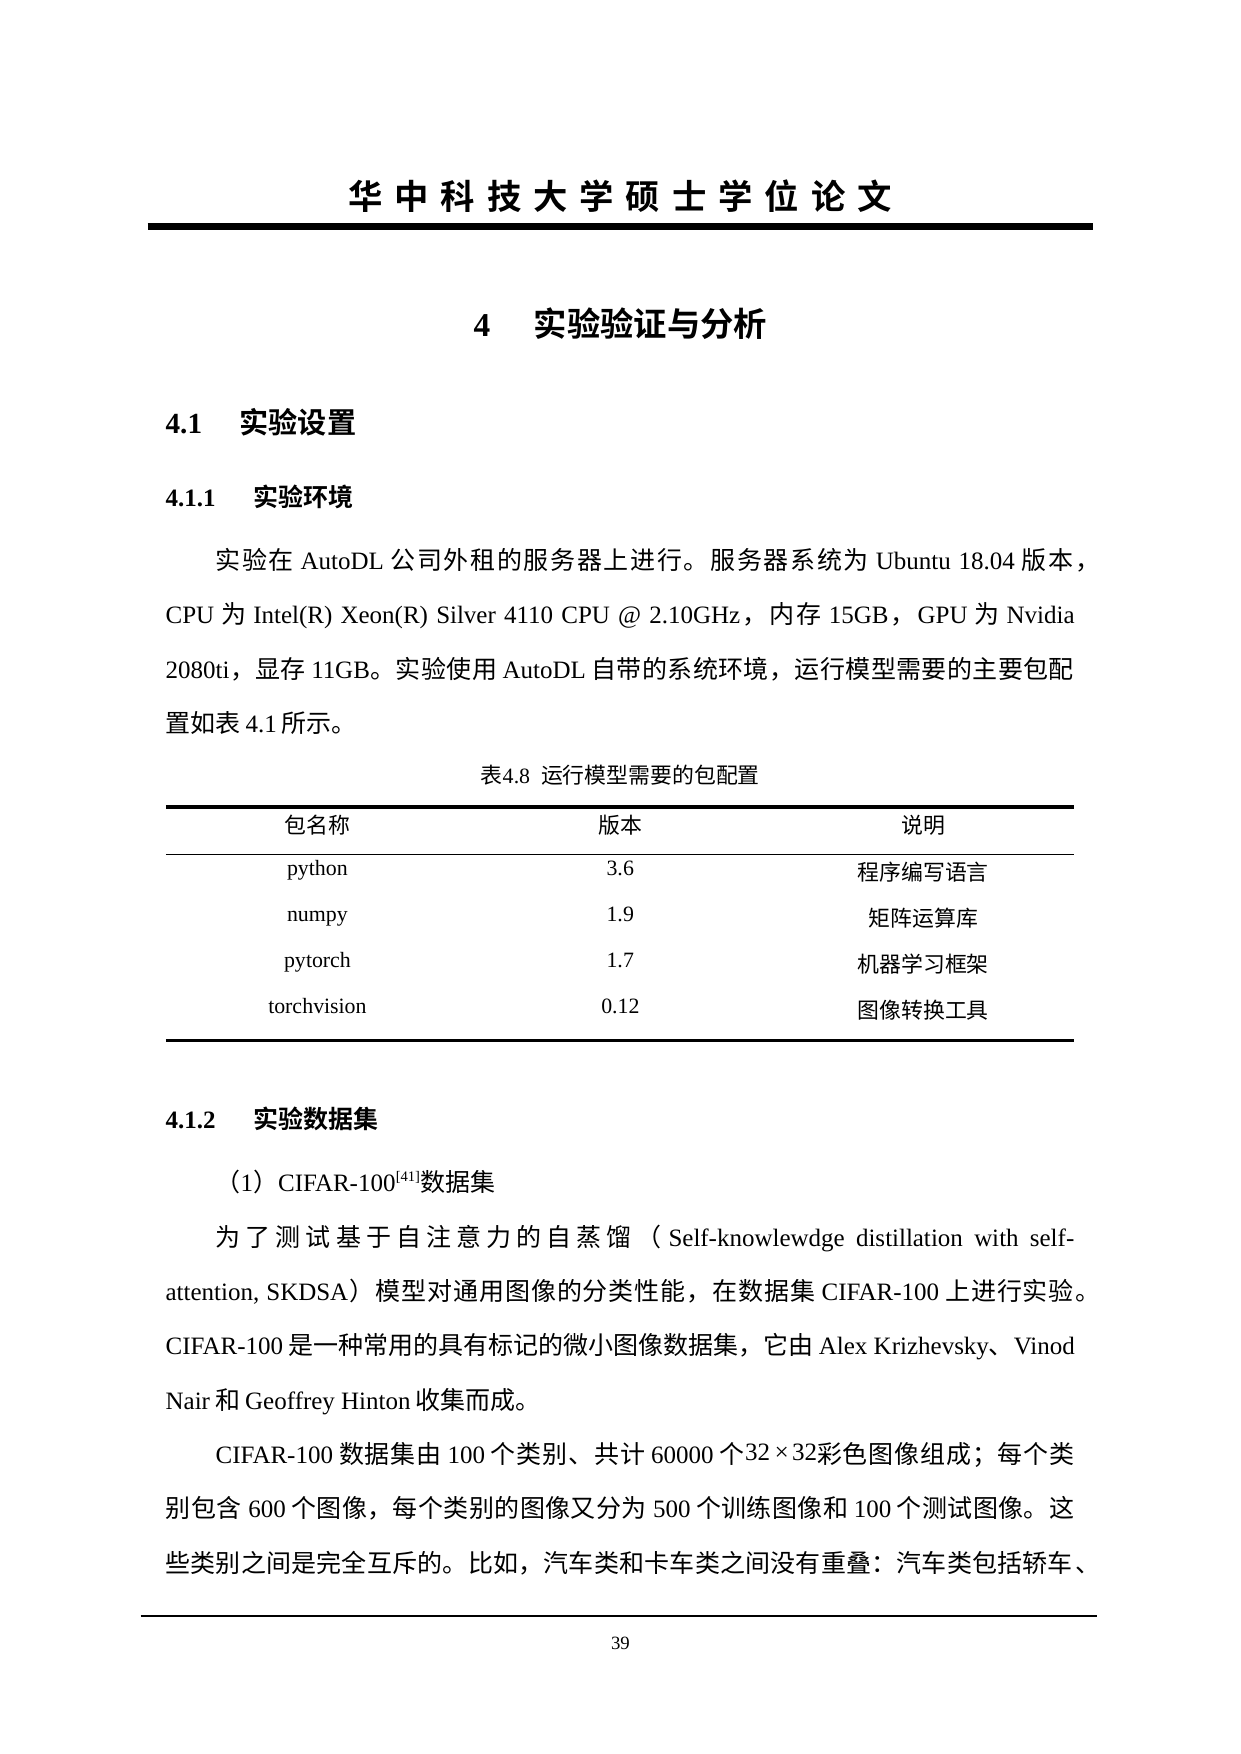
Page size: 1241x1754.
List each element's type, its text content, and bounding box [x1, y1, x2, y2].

table_cell 3.6 [469, 855, 771, 901]
table_cell 程序编写语言 [771, 855, 1074, 901]
table_header 包名称 [166, 809, 469, 854]
table_cell 1.7 [469, 947, 771, 993]
table_header 说明 [771, 809, 1074, 854]
subtitle 实验验证与分析 [165, 298, 1075, 346]
subtitle 实验设置 [165, 399, 1075, 442]
table_cell numpy [166, 901, 469, 947]
text （1）CIFAR-100[41]数据集 [165, 1163, 1075, 1199]
table_cell 0.12 [469, 993, 771, 1039]
table_header 版本 [469, 809, 771, 854]
table_cell 机器学习框架 [771, 947, 1074, 993]
table_cell 矩阵运算库 [771, 901, 1074, 947]
table_cell pytorch [166, 947, 469, 993]
subtitle 实验数据集 [165, 1100, 1075, 1136]
table_cell torchvision [166, 993, 469, 1039]
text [165, 1434, 1075, 1579]
text 为了测试基于自注意力的自蒸馏（Self-knowlewdge distillation with self-attention, SKDSA）模型对通用图像的分类性能，在数据集CIFAR-100上进行实验。CIFAR-100是一种常用的具有标记的微小图像数据集，它由 Alex Krizhevsky、Vinod Nair和Geoffrey Hinton收集而成。 [165, 1217, 1075, 1416]
text 实验在AutoDL公司外租的服务器上进行。服务器系统为Ubuntu 18.04版本，CPU为Intel(R) Xeon(R) Silver 4110 CPU @ 2.10GHz，内存15GB，GPU为Nvidia 2080ti，显存11GB。实验使用AutoDL自带的系统环境，运行模型需要的主要包配置如表4.1所示。 [165, 540, 1075, 740]
table_cell 图像转换工具 [771, 993, 1074, 1039]
subtitle 实验环境 [165, 478, 1075, 514]
table_cell 1.9 [469, 901, 771, 947]
table_cell python [166, 855, 469, 901]
